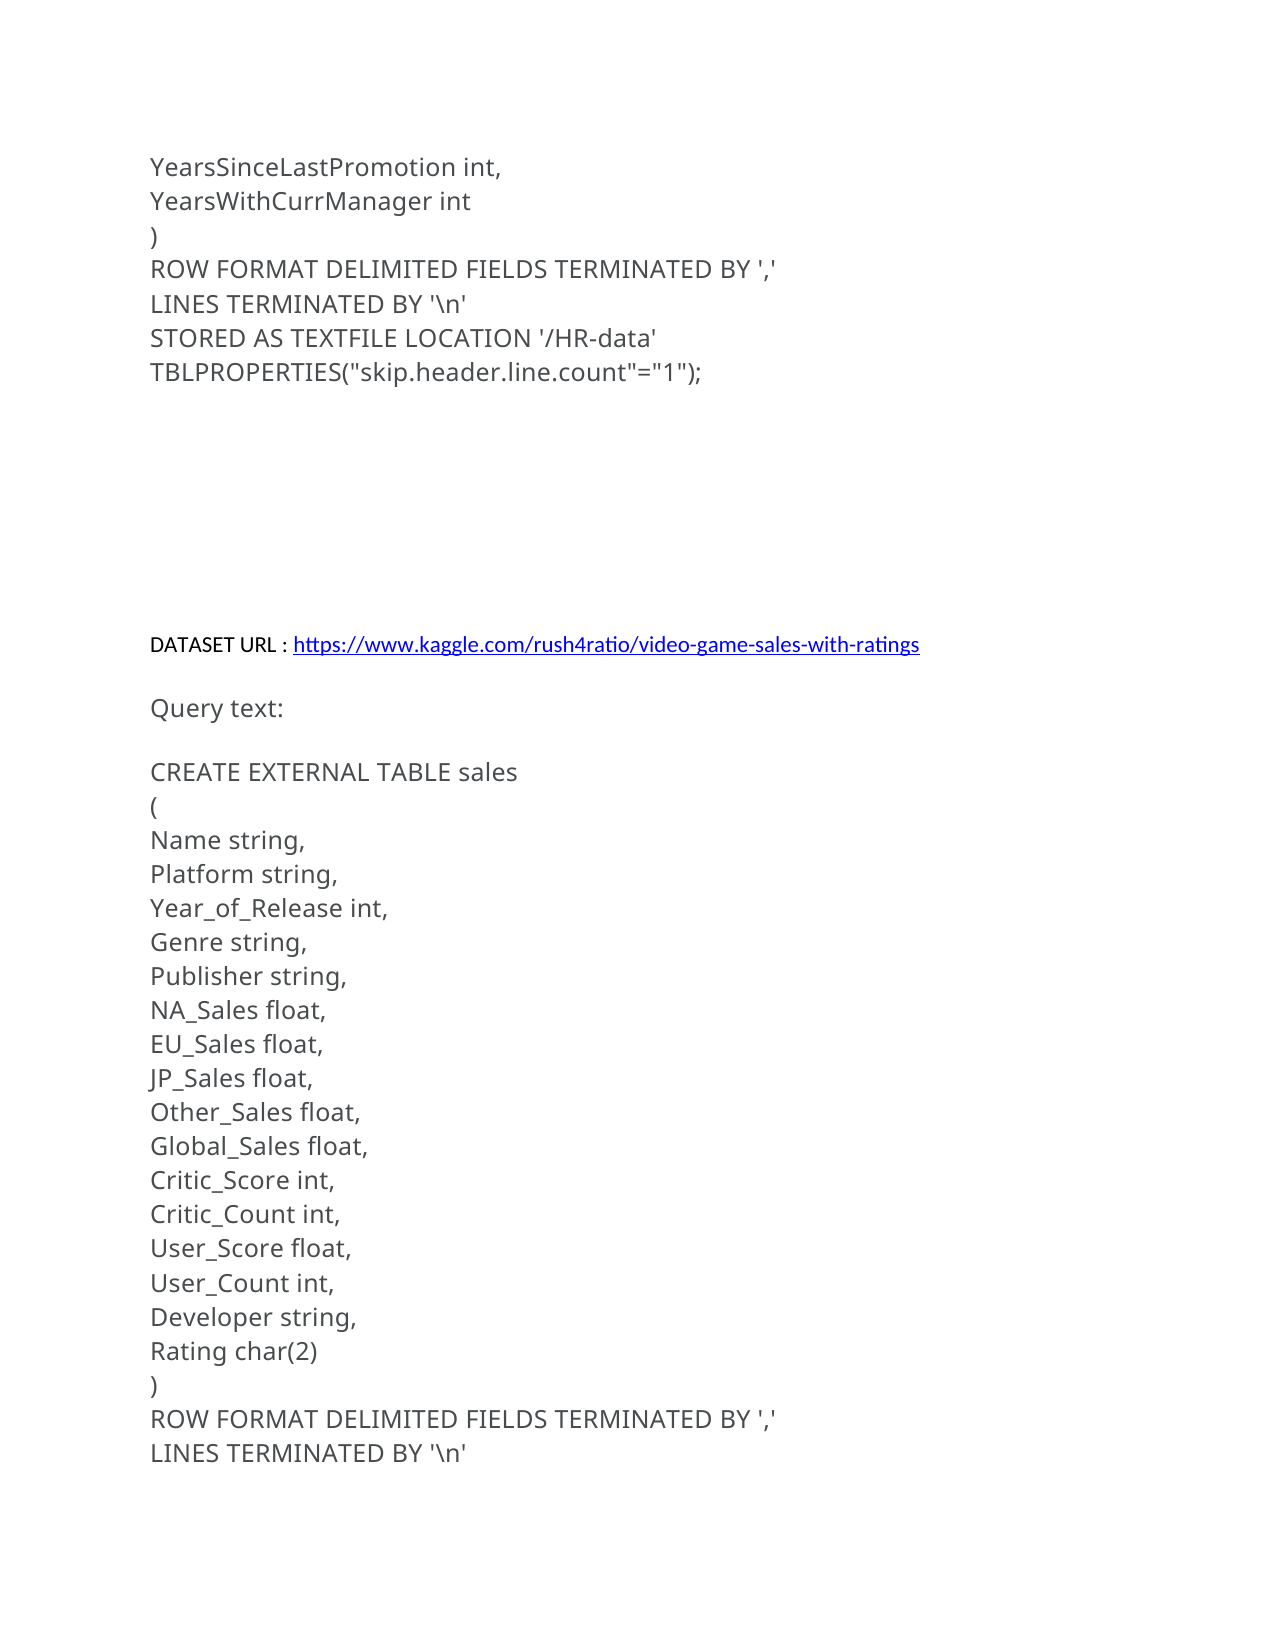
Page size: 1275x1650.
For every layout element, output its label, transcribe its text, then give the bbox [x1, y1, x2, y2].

text DATASET URL : https://www.kaggle.com/rush4ratio/video-game-sales-with-ratings [150, 630, 1125, 658]
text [150, 150, 1125, 388]
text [150, 754, 1125, 1469]
text Query text: [150, 691, 1125, 725]
